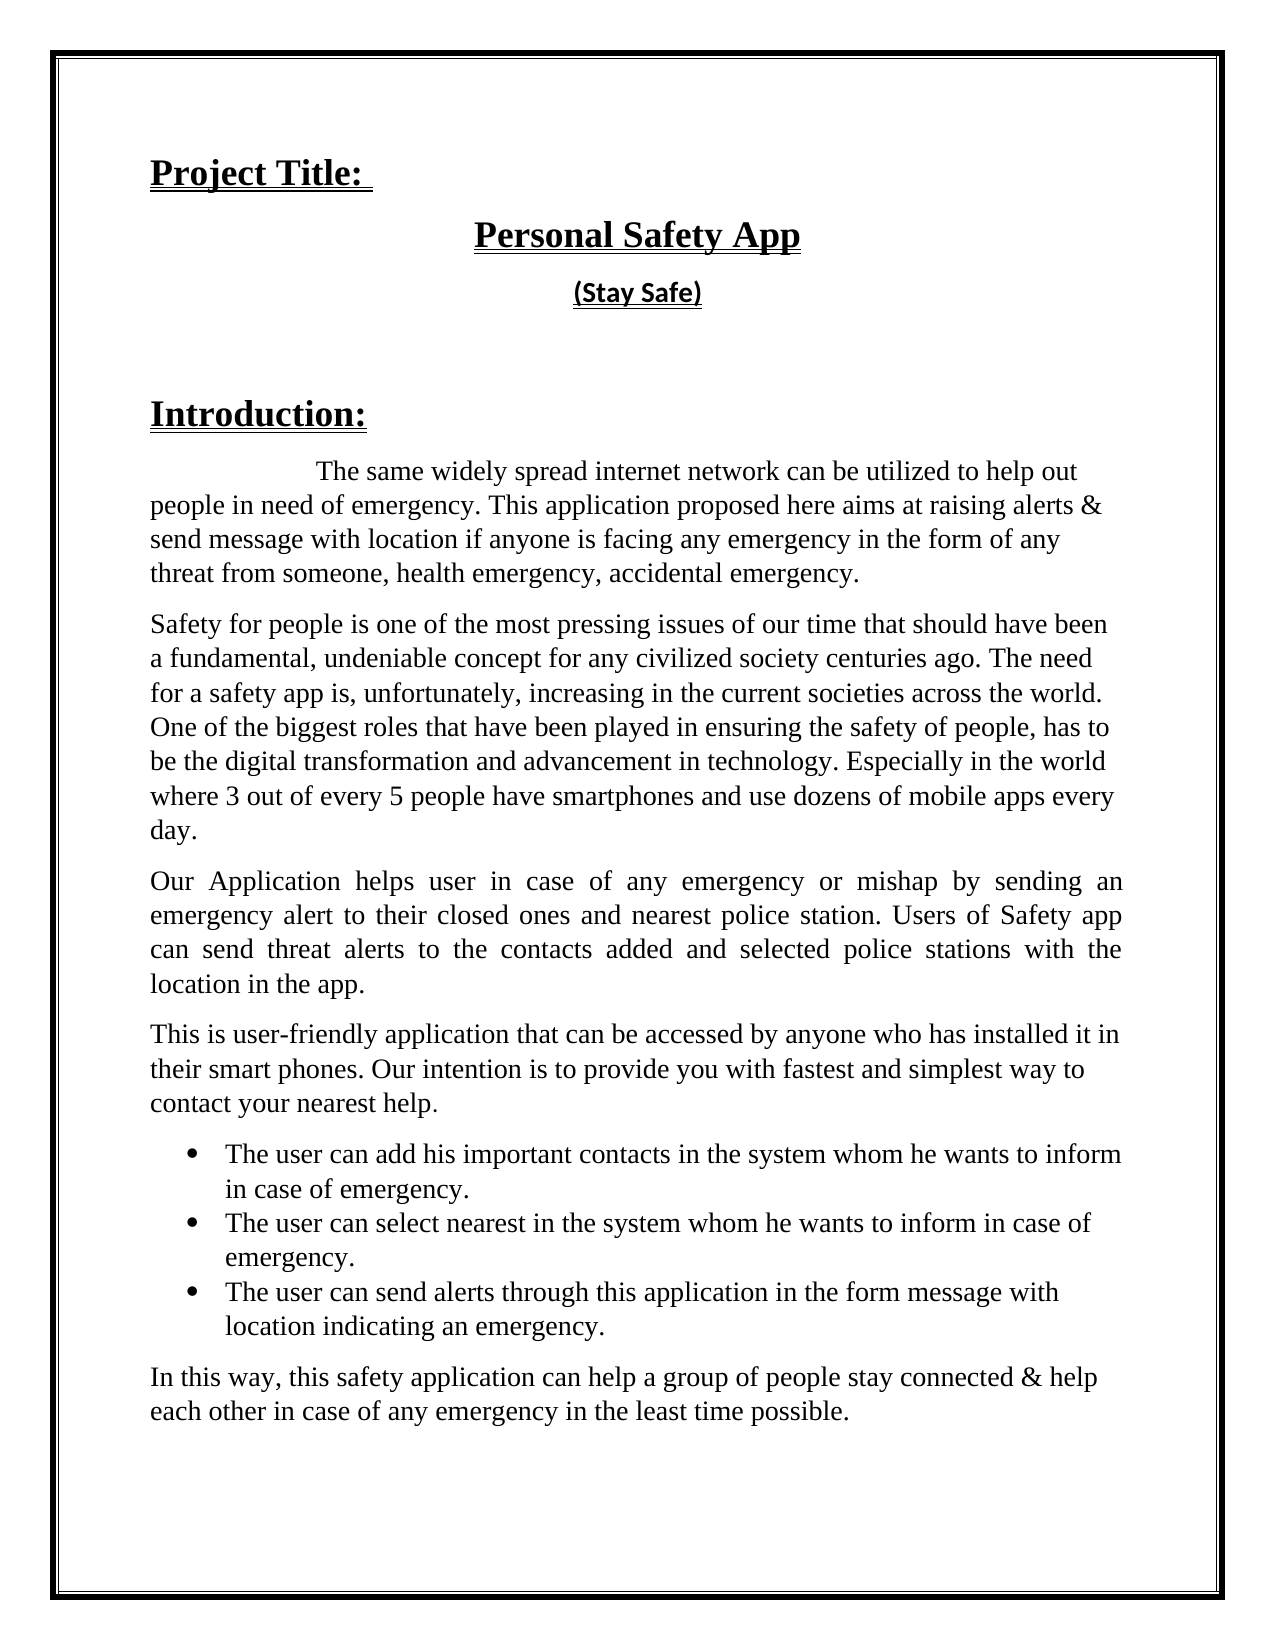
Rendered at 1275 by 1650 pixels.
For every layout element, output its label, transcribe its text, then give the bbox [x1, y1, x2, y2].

text In this way, this safety application can help a group of people stay connected & help each other in case of any emergency in the least time possible. [150, 1360, 1125, 1427]
text The same widely spread internet network can be utilized to help out people in need of emergency. This application proposed here aims at raising alerts & send message with location if anyone is facing any emergency in the form of any threat from someone, health emergency, accidental emergency. [150, 453, 1125, 589]
list The user can select nearest in the system whom he wants to inform in case of emergency. [187, 1206, 1125, 1273]
list The user can add his important contacts in the system whom he wants to inform in case of emergency. [187, 1137, 1125, 1204]
text Safety for people is one of the most pressing issues of our time that should have been a fundamental, undeniable concept for any civilized society centuries ago. The need for a safety app is, unfortunately, increasing in the current societies across the world. One of the biggest roles that have been played in ensuring the safety of people, has to be the digital transformation and advancement in technology. Especially in the world where 3 out of every 5 people have smartphones and use dozens of mobile apps every day. [150, 607, 1125, 845]
text (Stay Safe) [150, 274, 1125, 310]
text Personal Safety App [150, 212, 1125, 255]
text Project Title: [150, 150, 1125, 193]
text Our Application helps user in case of any emergency or mishap by sending an emergency alert to their closed ones and nearest police station. Users of Safety app can send threat alerts to the contacts added and selected police stations with the location in the app. [150, 965, 1125, 999]
text This is user-friendly application that can be accessed by anyone who has installed it in their smart phones. Our intention is to provide you with fastest and simplest way to contact your nearest help. [150, 1018, 1125, 1119]
text Introduction: [150, 391, 1125, 434]
list The user can send alerts through this application in the form message with location indicating an emergency. [187, 1274, 1125, 1341]
